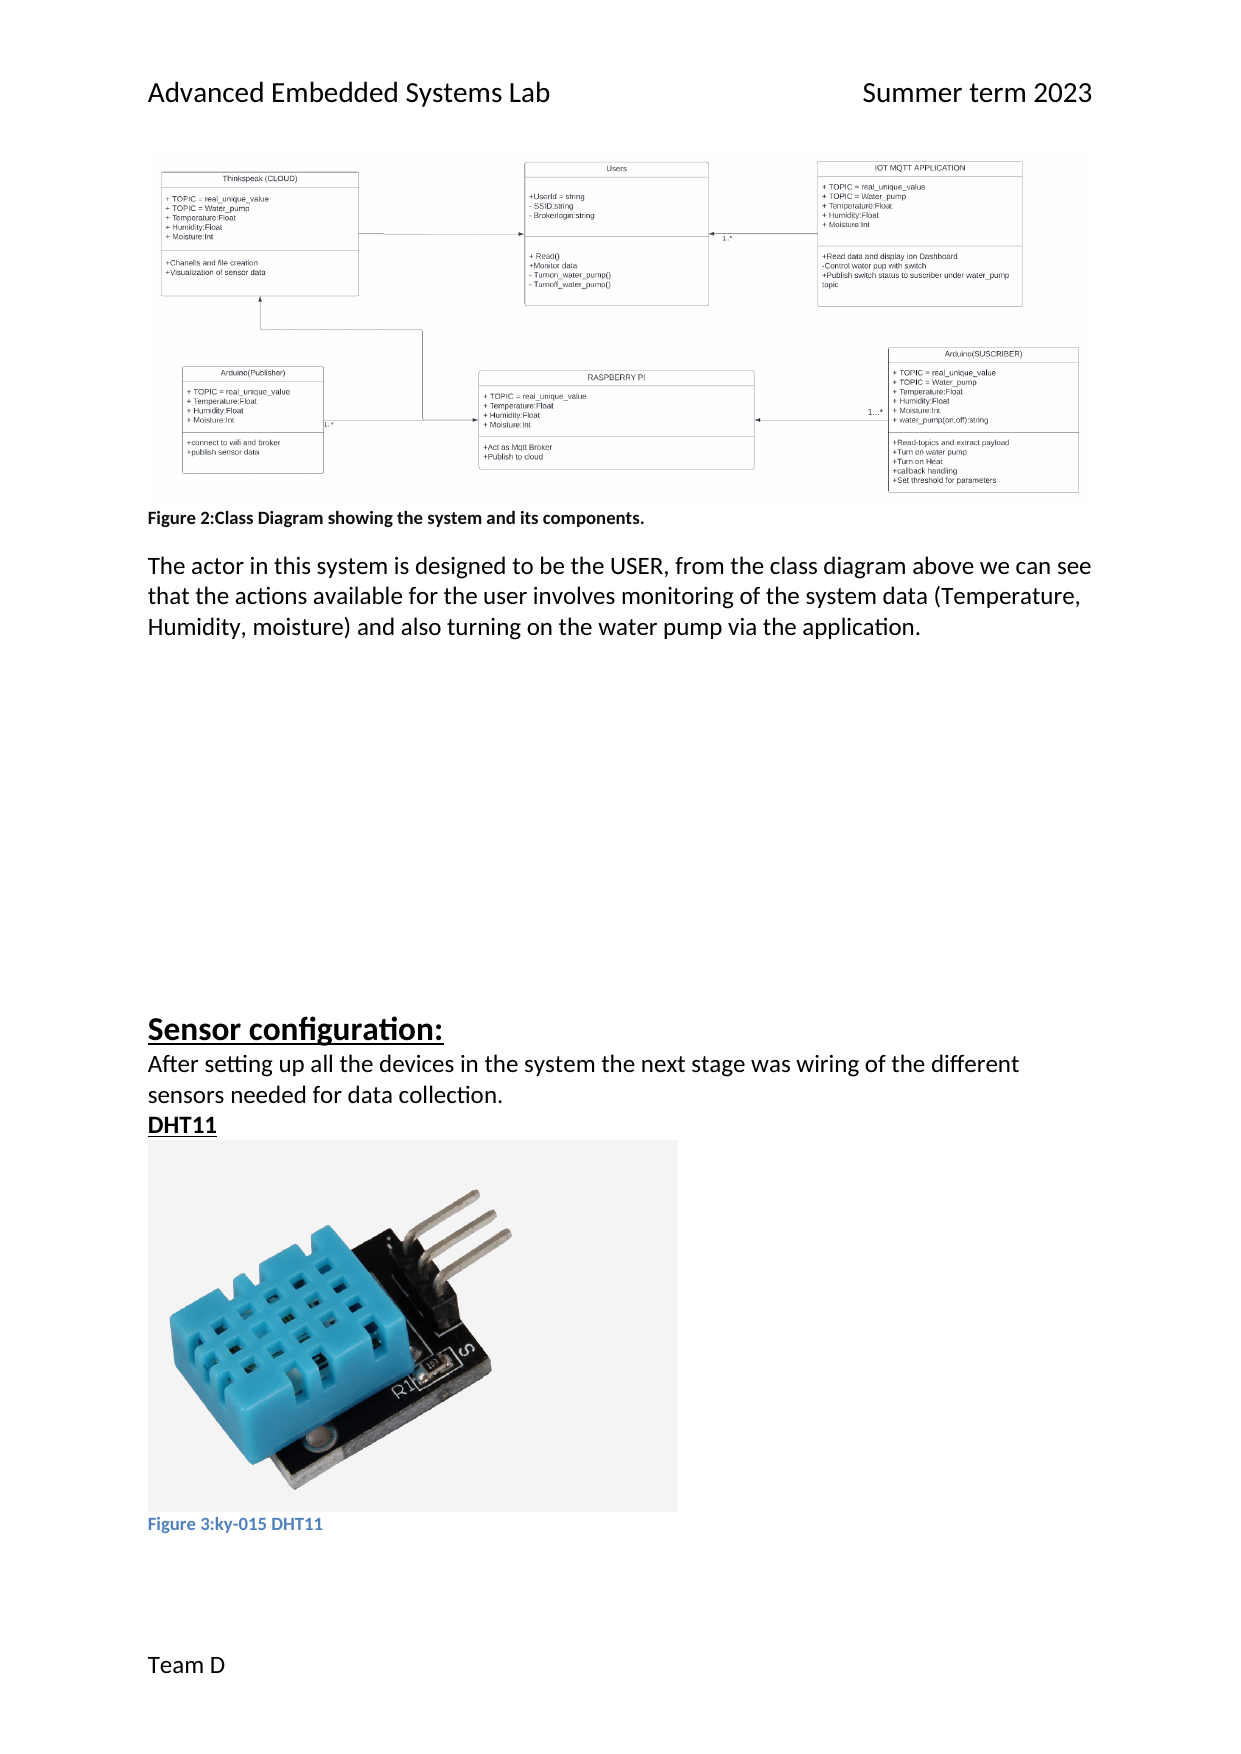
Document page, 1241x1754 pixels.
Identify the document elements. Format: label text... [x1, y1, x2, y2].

text Figure 3:ky-015 DHT11 [148, 1512, 1093, 1535]
picture [147, 1140, 678, 1512]
picture [147, 147, 1093, 507]
text After setting up all the devices in the system the next stage was wiring of the different sensors needed for data collection. [148, 1048, 1093, 1109]
text Figure 2:Class Diagram showing the system and its components. [148, 507, 1093, 529]
text The actor in this system is designed to be the USER, from the class diagram above we can see that the actions available for the user involves monitoring of the system data (Temperature, Humidity, moisture) and also turning on the water pump via the application. [148, 550, 1093, 642]
text Sensor configuration: [148, 1008, 1093, 1048]
text DHT11 [148, 1109, 1093, 1140]
